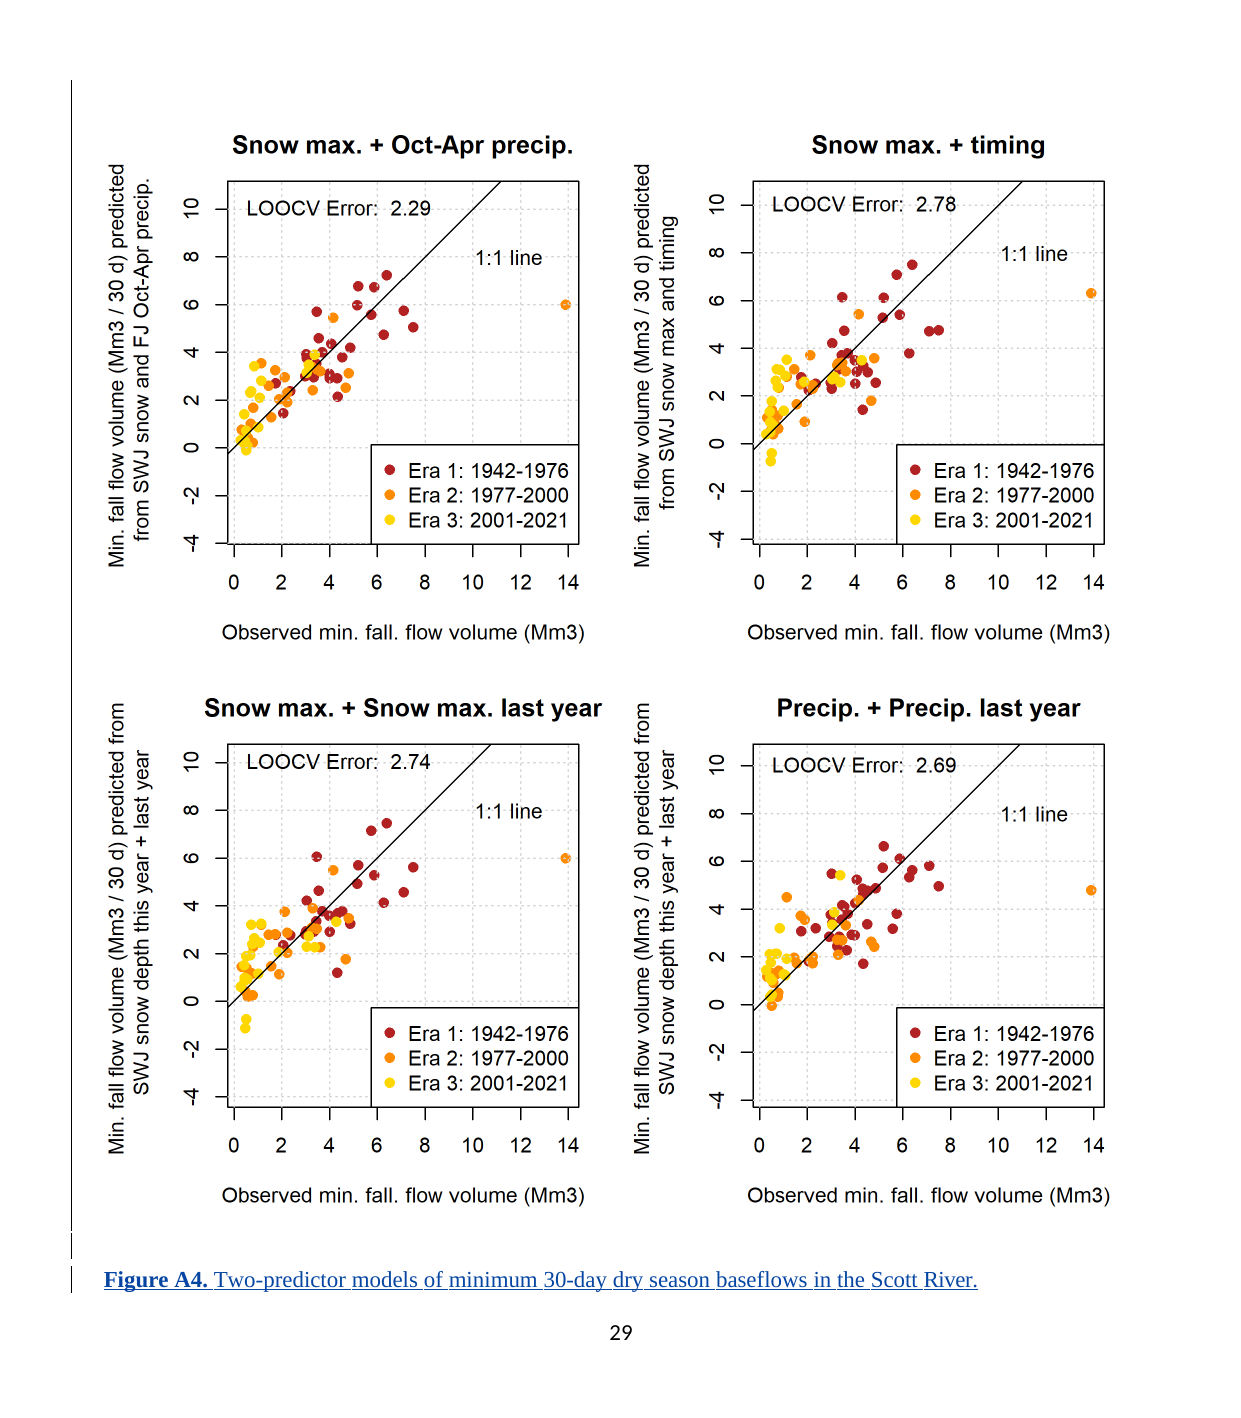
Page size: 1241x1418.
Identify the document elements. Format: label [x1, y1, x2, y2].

picture [103, 106, 1154, 1232]
